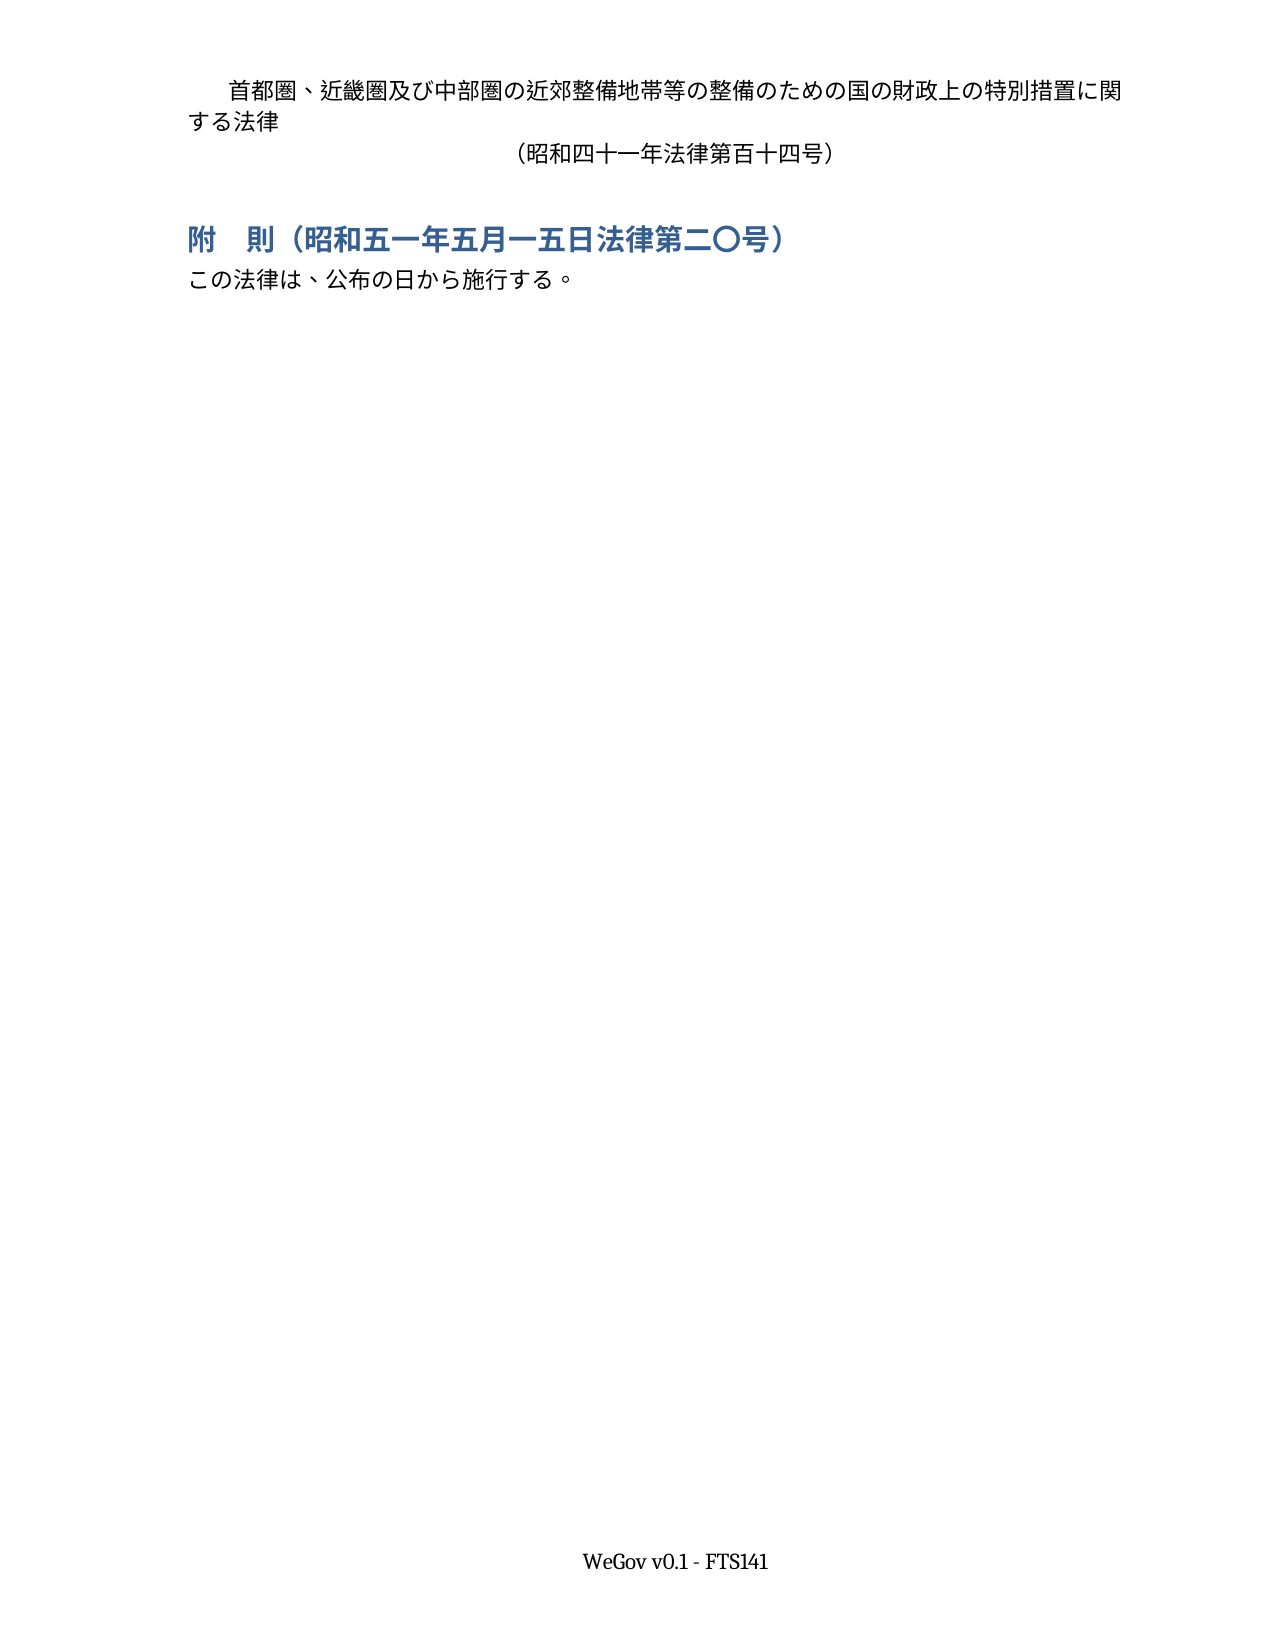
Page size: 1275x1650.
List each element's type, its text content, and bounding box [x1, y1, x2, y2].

text この法律は、公布の日から施行する。 [187, 264, 1087, 296]
subtitle 附 則（昭和五一年五月一五日法律第二〇号） [187, 219, 1087, 258]
